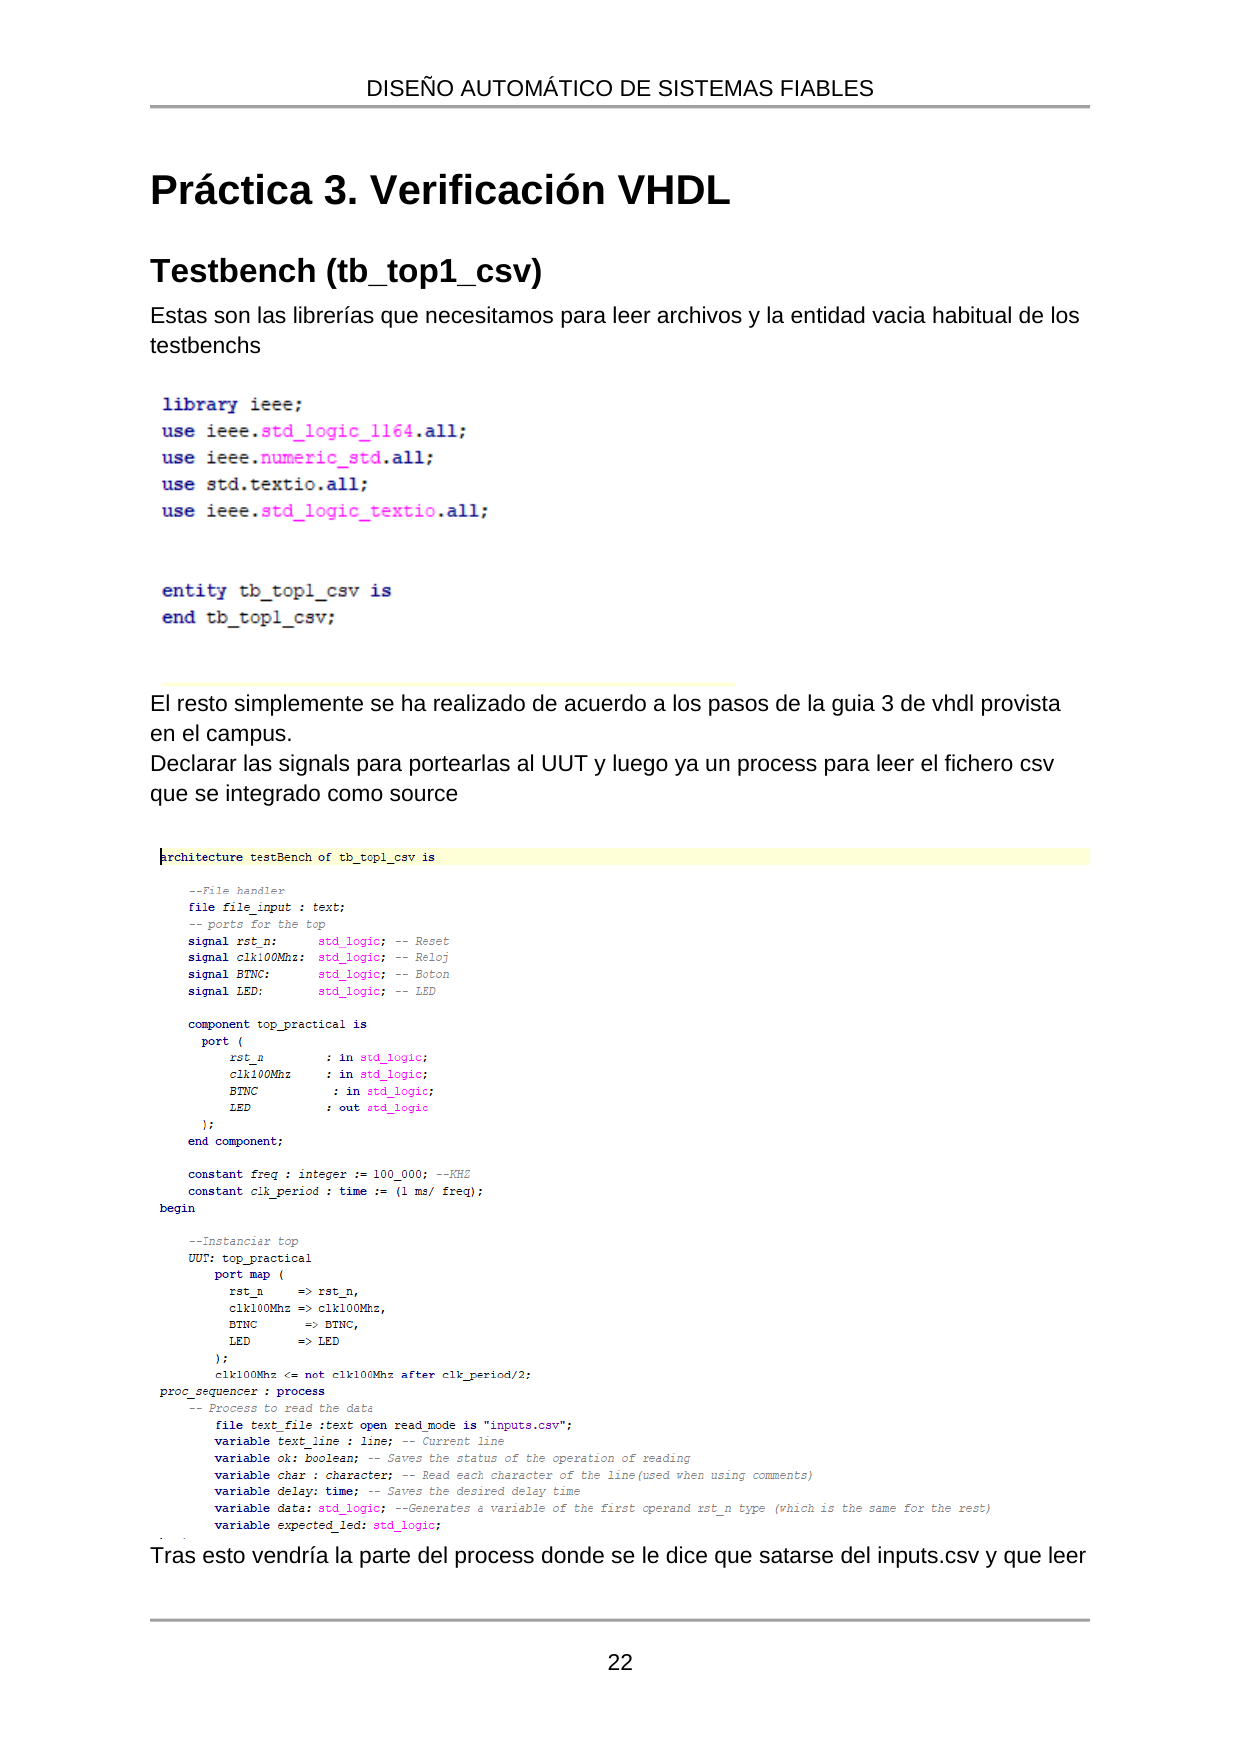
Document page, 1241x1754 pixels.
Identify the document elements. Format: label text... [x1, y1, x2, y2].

text Estas son las librerías que necesitamos para leer archivos y la entidad vacia habitual de los testbenchs [150, 302, 1090, 358]
subtitle Práctica 3. Verificación VHDL [150, 166, 1090, 213]
text Tras esto vendría la parte del process donde se le dice que satarse del inputs.csv y que leer [150, 1542, 1090, 1569]
text El resto simplemente se ha realizado de acuerdo a los pasos de la guia 3 de vhdl provista en el campus. [150, 690, 1090, 746]
subtitle Testbench (tb_top1_csv) [150, 251, 1090, 289]
picture [150, 362, 736, 686]
text Declarar las signals para portearlas al UUT y luego ya un process para leer el fichero csv que se integrado como source [150, 750, 1090, 807]
picture [150, 840, 1091, 1539]
